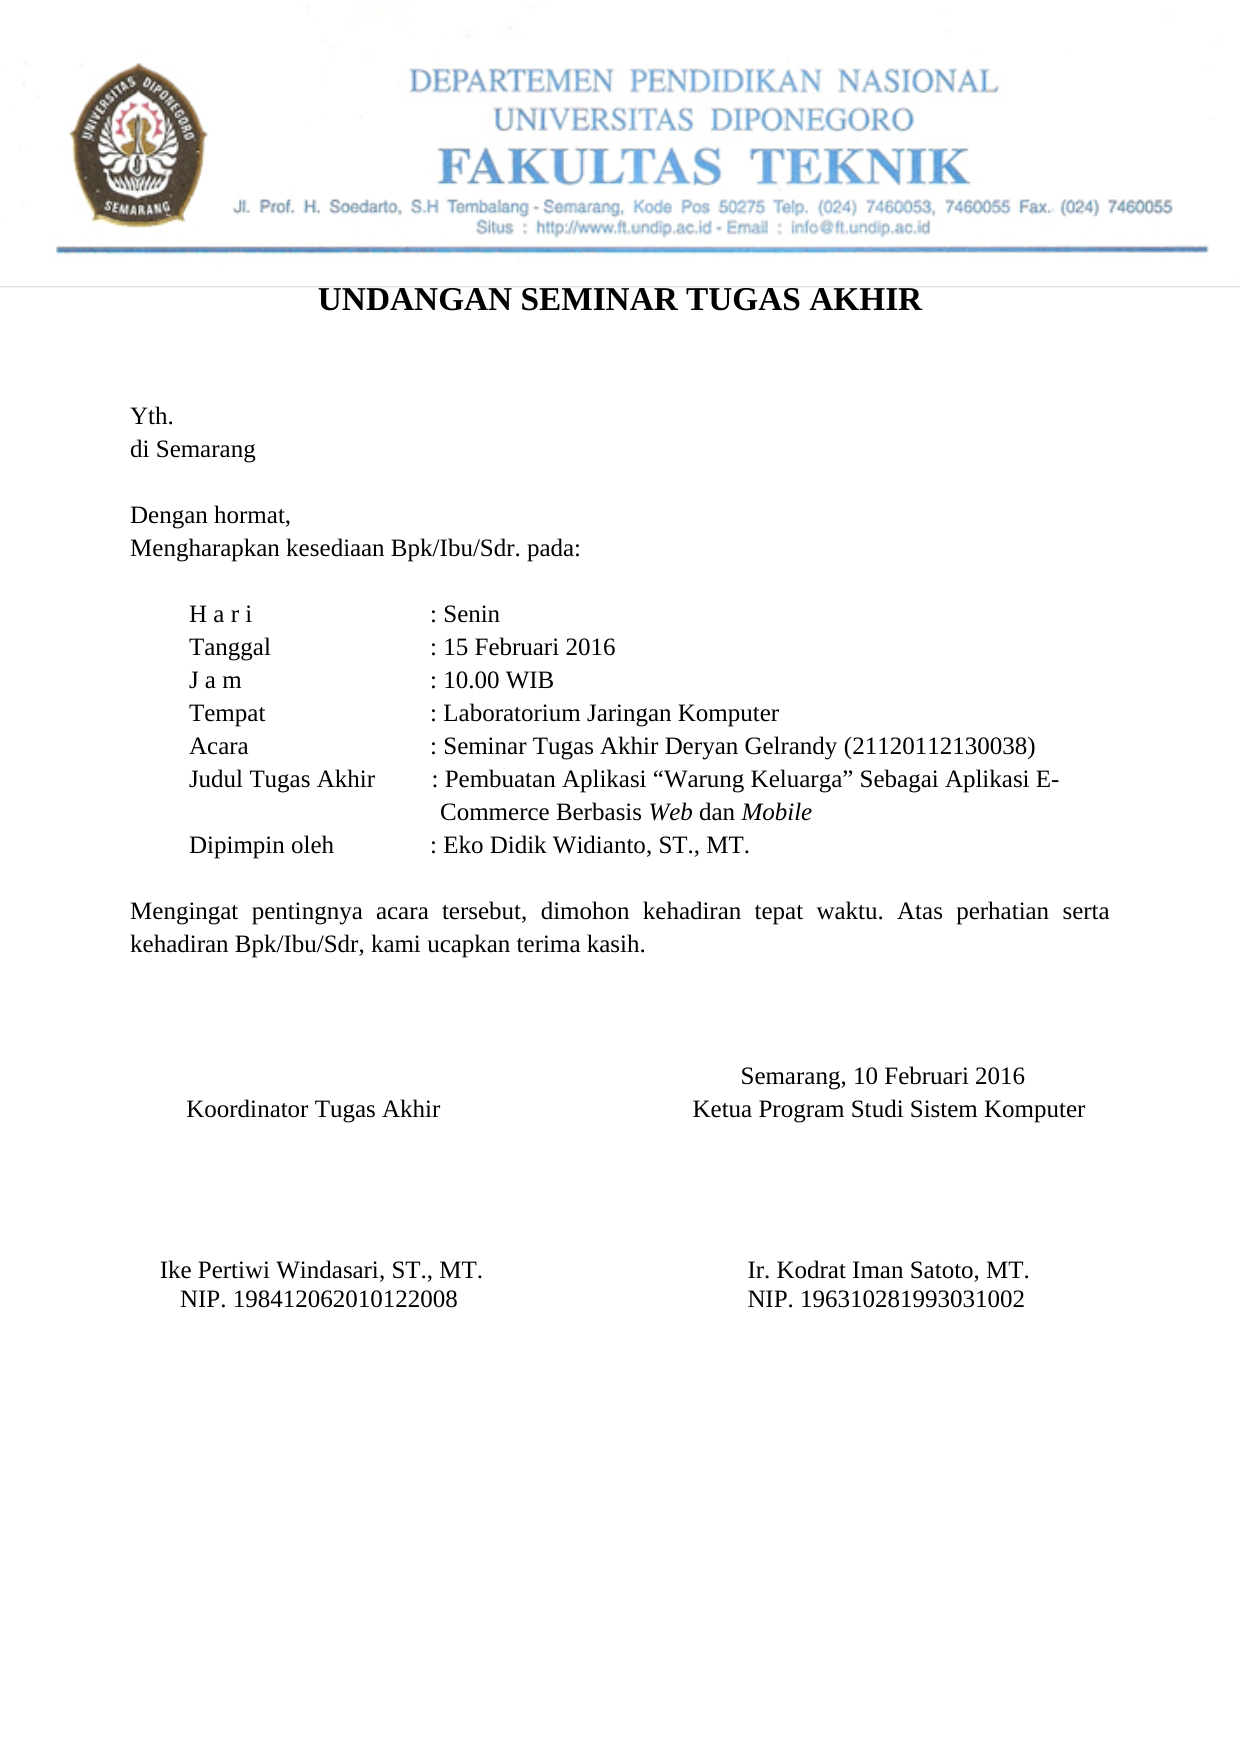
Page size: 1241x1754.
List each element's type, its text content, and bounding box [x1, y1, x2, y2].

text Tanggal : 15 Februari 2016 [189, 632, 1110, 661]
text Ike Pertiwi Windasari, ST., MT. Ir. Kodrat Iman Satoto, MT. [159, 1255, 1110, 1284]
text Mengingat pentingnya acara tersebut, dimohon kehadiran tepat waktu. Atas perhatian serta kehadiran Bpk/Ibu/Sdr, kami ucapkan terima kasih. [130, 896, 1110, 958]
text UNDANGAN SEMINAR TUGAS AKHIR [130, 279, 1110, 318]
text Yth. [130, 401, 1110, 429]
text Dengan hormat, [130, 500, 1110, 528]
text Koordinator Tugas Akhir Ketua Program Studi Sistem Komputer [130, 1094, 1110, 1123]
text NIP. 198412062010122008 NIP. 196310281993031002 [130, 1284, 1110, 1312]
text Acara : Seminar Tugas Akhir Deryan Gelrandy (21120112130038) [189, 731, 1110, 760]
text Tempat : Laboratorium Jaringan Komputeraboratorium Jaringan Komputer [189, 698, 1110, 727]
picture [0, 4, 1241, 289]
text Semarang, 10 Februari 2016 [280, 1061, 1110, 1090]
text Judul Tugas Akhir : Pembuatan Aplikasi “Warung Keluarga” Sebagai Aplikasi E- Commerce Berbasis Web dan Mobile [189, 764, 1110, 826]
text J a m : 10.00 WIB [189, 665, 1110, 694]
text Mengharapkan kesediaan Bpk/Ibu/Sdr. pada: [130, 533, 1092, 562]
text H a r i : Senin [189, 599, 1110, 628]
text Dipimpin oleh : Eko Didik Widianto, ST., MT. [189, 830, 1110, 859]
text di Semarang [130, 434, 1110, 462]
